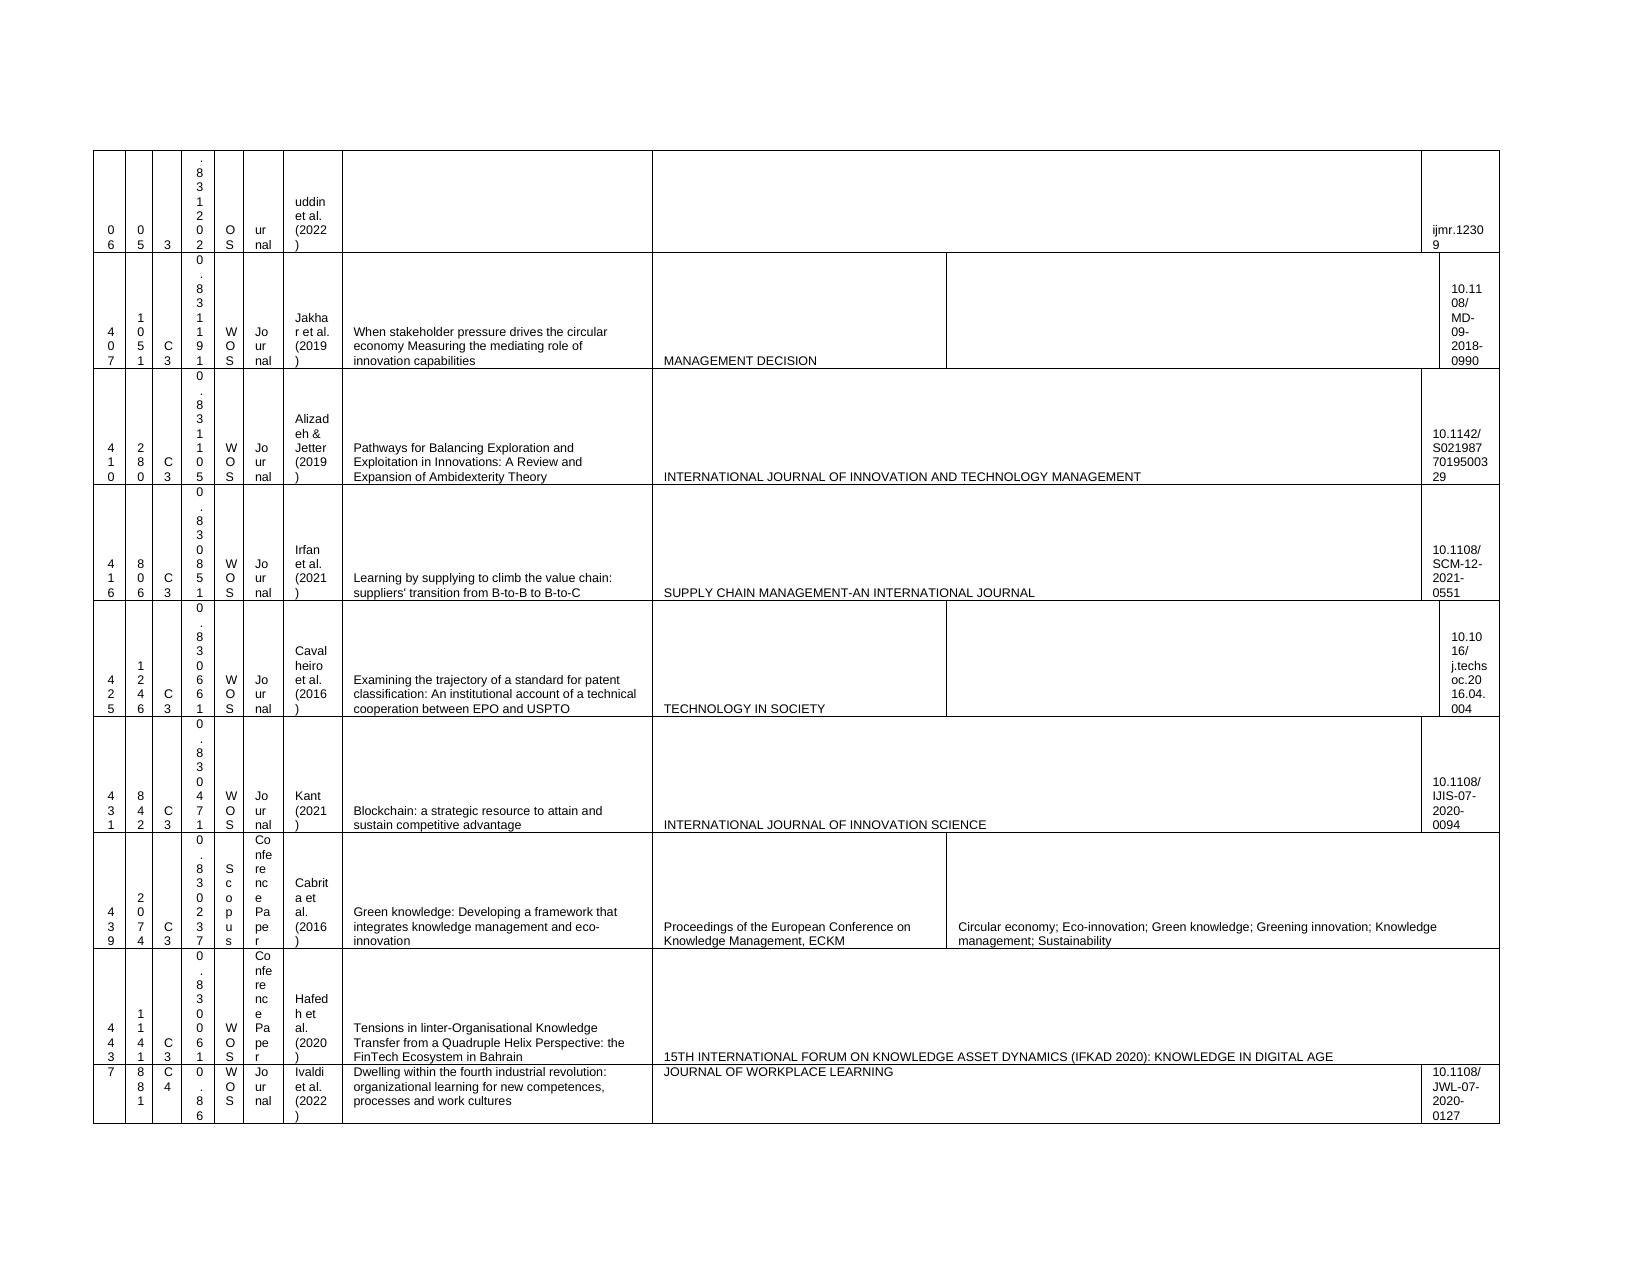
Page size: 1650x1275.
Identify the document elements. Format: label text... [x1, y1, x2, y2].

table_cell Conference Paper [244, 949, 283, 1064]
table_cell Cabrita et al. (2016) [284, 833, 342, 948]
table_cell 7 [94, 1065, 125, 1122]
table_cell Tensions in linter-Organisational Knowledge Transfer from a Quadruple Helix Perspective: the FinTech Ecosystem in Bahrain [343, 949, 652, 1064]
table_cell 10.1111/ijmr.12309 [1422, 151, 1499, 252]
table_cell WOS [215, 1065, 243, 1122]
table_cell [284, 1065, 342, 1122]
table_cell 806 [126, 485, 152, 600]
table_cell WOS [215, 485, 243, 600]
table_cell When stakeholder pressure drives the circular economy Measuring the mediating role of innovation capabilities [343, 253, 652, 368]
table_cell Green knowledge: Developing a framework that integrates knowledge management and eco-innovation [343, 833, 652, 948]
table_cell 407 [94, 253, 125, 368]
table_cell Irfan et al. (2021) [284, 485, 342, 600]
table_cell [653, 151, 1421, 252]
table_cell C3 [153, 253, 181, 368]
table_cell 431 [94, 717, 125, 832]
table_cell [653, 1065, 1421, 1122]
table_cell C3 [153, 485, 181, 600]
table_cell 439 [94, 833, 125, 948]
table_cell SUPPLY CHAIN MANAGEMENT-AN INTERNATIONAL JOURNAL [653, 485, 1421, 600]
table_cell WOS [215, 151, 243, 252]
table_cell 0.830237 [182, 833, 214, 948]
table_cell WOS [215, 601, 243, 716]
table_cell Blockchain: a strategic resource to attain and sustain competitive advantage [343, 717, 652, 832]
table_cell 905 [126, 151, 152, 252]
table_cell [284, 151, 342, 252]
table_cell MANAGEMENT DECISION [653, 253, 946, 368]
table_cell Journal [244, 369, 283, 484]
table_cell TECHNOLOGY IN SOCIETY [653, 601, 946, 716]
table_cell 406 [94, 151, 125, 252]
table_cell 410 [94, 369, 125, 484]
table_cell Cavalheiro et al. (2016) [284, 601, 342, 716]
table_cell 10.1016/j.techsoc.2016.04.004 [1440, 601, 1499, 716]
table_cell 0.831202 [182, 151, 214, 252]
table_cell WOS [215, 253, 243, 368]
table_cell C3 [153, 369, 181, 484]
table_cell Hafedh et al. (2020) [284, 949, 342, 1064]
table_cell 10.1108/IJIS-07-2020-0094 [1422, 717, 1499, 832]
table_cell Pathways for Balancing Exploration and Exploitation in Innovations: A Review and Expansion of Ambidexterity Theory [343, 369, 652, 484]
table_cell [947, 601, 1439, 716]
table_cell INTERNATIONAL JOURNAL OF INNOVATION AND TECHNOLOGY MANAGEMENT [653, 369, 1421, 484]
table_cell 280 [126, 369, 152, 484]
table_cell Conference Paper [244, 833, 283, 948]
table_cell C3 [153, 949, 181, 1064]
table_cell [343, 1065, 652, 1122]
table_cell 842 [126, 717, 152, 832]
table_cell C3 [153, 601, 181, 716]
table_cell C3 [153, 717, 181, 832]
table_cell 0.831191 [182, 253, 214, 368]
table_cell Circular economy; Eco-innovation; Green knowledge; Greening innovation; Knowledge management; Sustainability [947, 833, 1499, 948]
table_cell C3 [153, 151, 181, 252]
table_cell Scopus [215, 833, 243, 948]
table_cell Journal [244, 717, 283, 832]
table_cell 443 [94, 949, 125, 1064]
table_cell 425 [94, 601, 125, 716]
table_cell 0.831105 [182, 369, 214, 484]
table_cell Kant (2021) [284, 717, 342, 832]
table_cell 416 [94, 485, 125, 600]
table_cell 0.830471 [182, 717, 214, 832]
table_cell Journal [244, 601, 283, 716]
table_cell 1141 [126, 949, 152, 1064]
table_cell 1051 [126, 253, 152, 368]
table_cell 10.1142/S0219877019500329 [1422, 369, 1499, 484]
table_cell 0.830661 [182, 601, 214, 716]
table_cell Journal [244, 151, 283, 252]
table_cell Alizadeh & Jetter (2019) [284, 369, 342, 484]
table_cell Journal [244, 253, 283, 368]
table_cell Examining the trajectory of a standard for patent classification: An institutional account of a technical cooperation between EPO and USPTO [343, 601, 652, 716]
table_cell [947, 253, 1439, 368]
table_cell 0.830851 [182, 485, 214, 600]
table_cell 0.861696 [182, 1065, 214, 1122]
table_cell INTERNATIONAL JOURNAL OF INNOVATION SCIENCE [653, 717, 1421, 832]
table_cell WOS [215, 717, 243, 832]
table_cell 1246 [126, 601, 152, 716]
table_cell Proceedings of the European Conference on Knowledge Management, ECKM [653, 833, 946, 948]
table_cell 2074 [126, 833, 152, 948]
table_cell Learning by supplying to climb the value chain: suppliers' transition from B-to-B to B-to-C [343, 485, 652, 600]
table_cell 0.830061 [182, 949, 214, 1064]
table_cell C3 [153, 833, 181, 948]
table_cell Journal [244, 485, 283, 600]
table_cell 10.1108/MD-09-2018-0990 [1440, 253, 1499, 368]
table_cell 881 [126, 1065, 152, 1122]
table_cell Jakhar et al. (2019) [284, 253, 342, 368]
table_cell C4 [153, 1065, 181, 1122]
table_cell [1422, 1065, 1499, 1122]
table_cell Journal [244, 1065, 283, 1122]
table_cell WOS [215, 369, 243, 484]
table_cell WOS [215, 949, 243, 1064]
table_cell 10.1108/SCM-12-2021-0551 [1422, 485, 1499, 600]
table_cell 15TH INTERNATIONAL FORUM ON KNOWLEDGE ASSET DYNAMICS (IFKAD 2020): KNOWLEDGE IN DIGITAL AGE [653, 949, 1499, 1064]
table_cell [343, 151, 652, 252]
